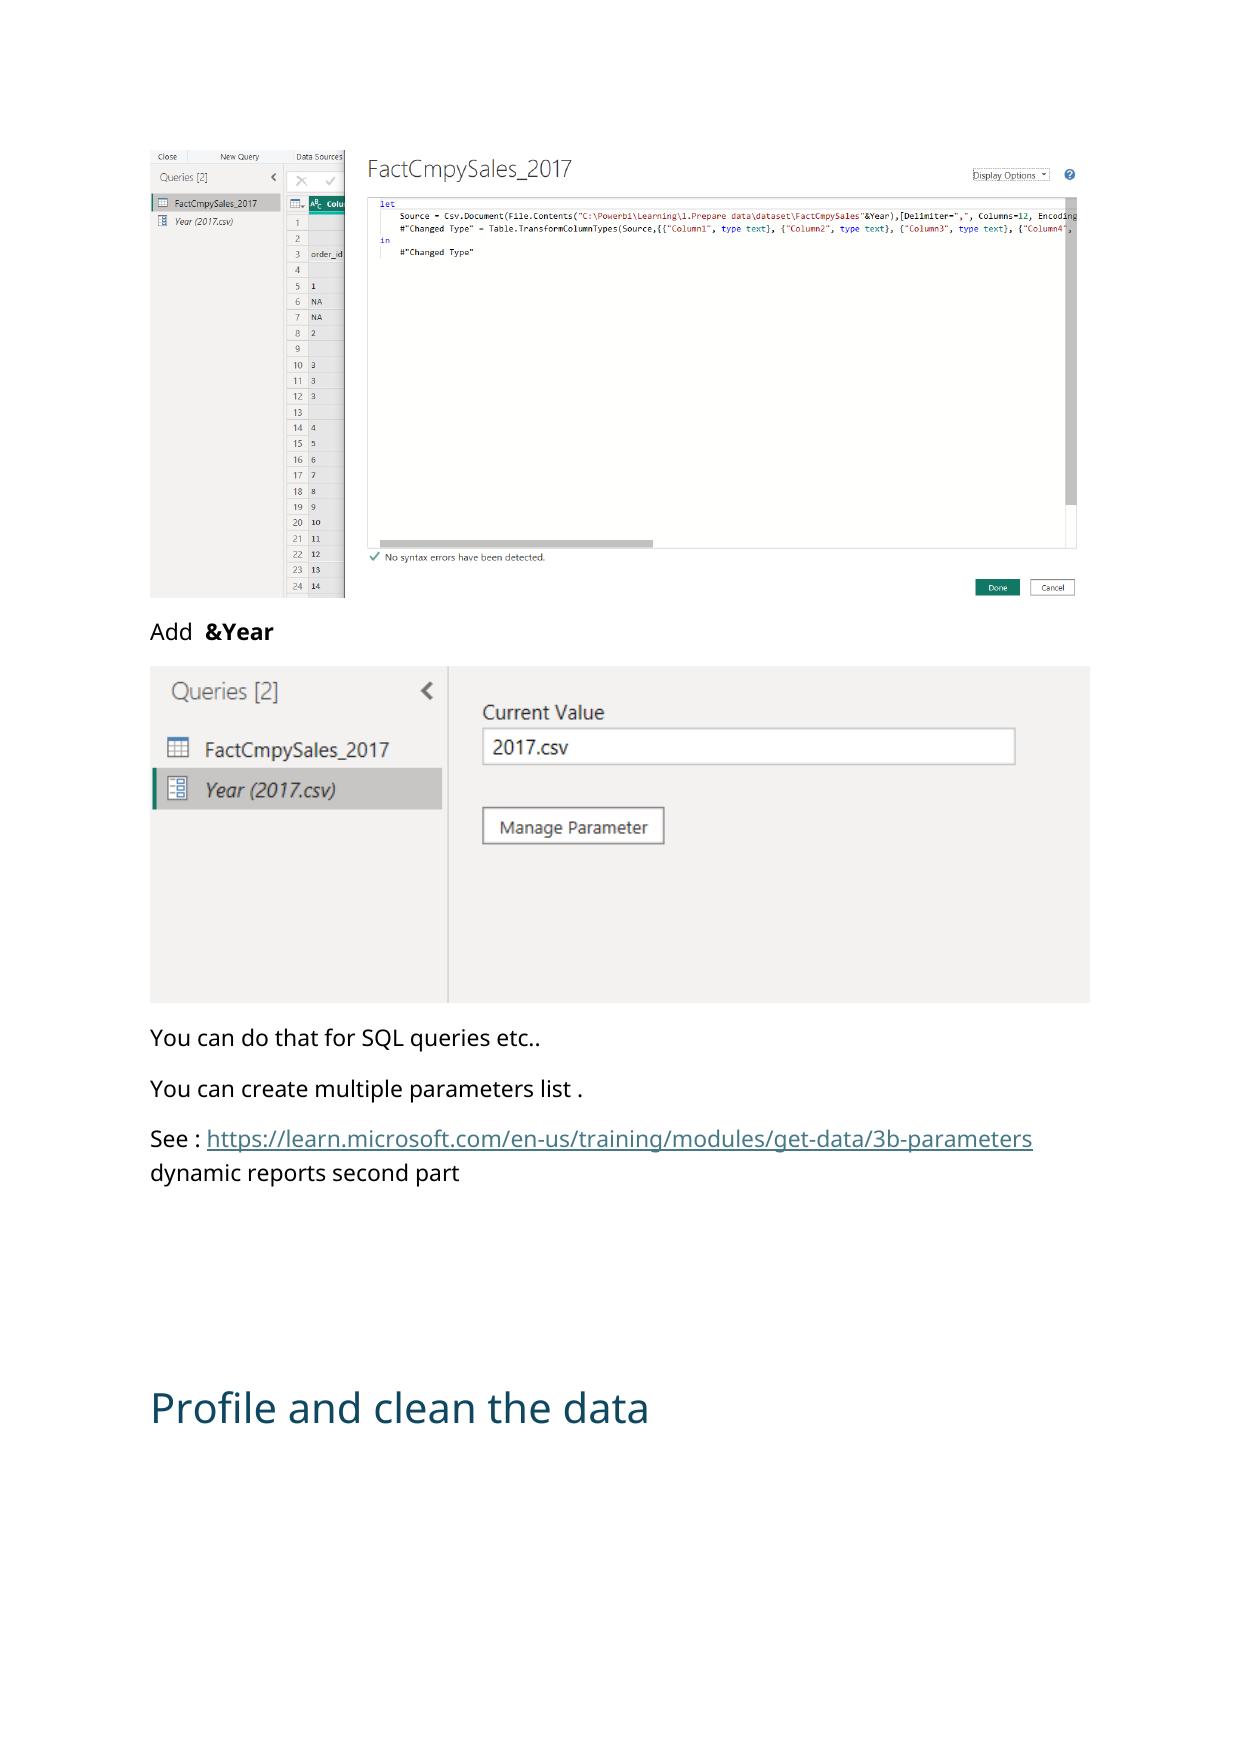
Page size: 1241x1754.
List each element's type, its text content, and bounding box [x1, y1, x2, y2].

subtitle Profile and clean the data [150, 1379, 1090, 1436]
text Add &Year [150, 616, 1090, 648]
picture [150, 666, 1091, 1003]
text You can create multiple parameters list . [150, 1072, 1090, 1104]
picture [150, 150, 1091, 598]
text You can do that for SQL queries etc.. [150, 1022, 1090, 1053]
text See : https://learn.microsoft.com/en-us/training/modules/get-data/3b-parameters dynamic reports second part [150, 1123, 1090, 1188]
